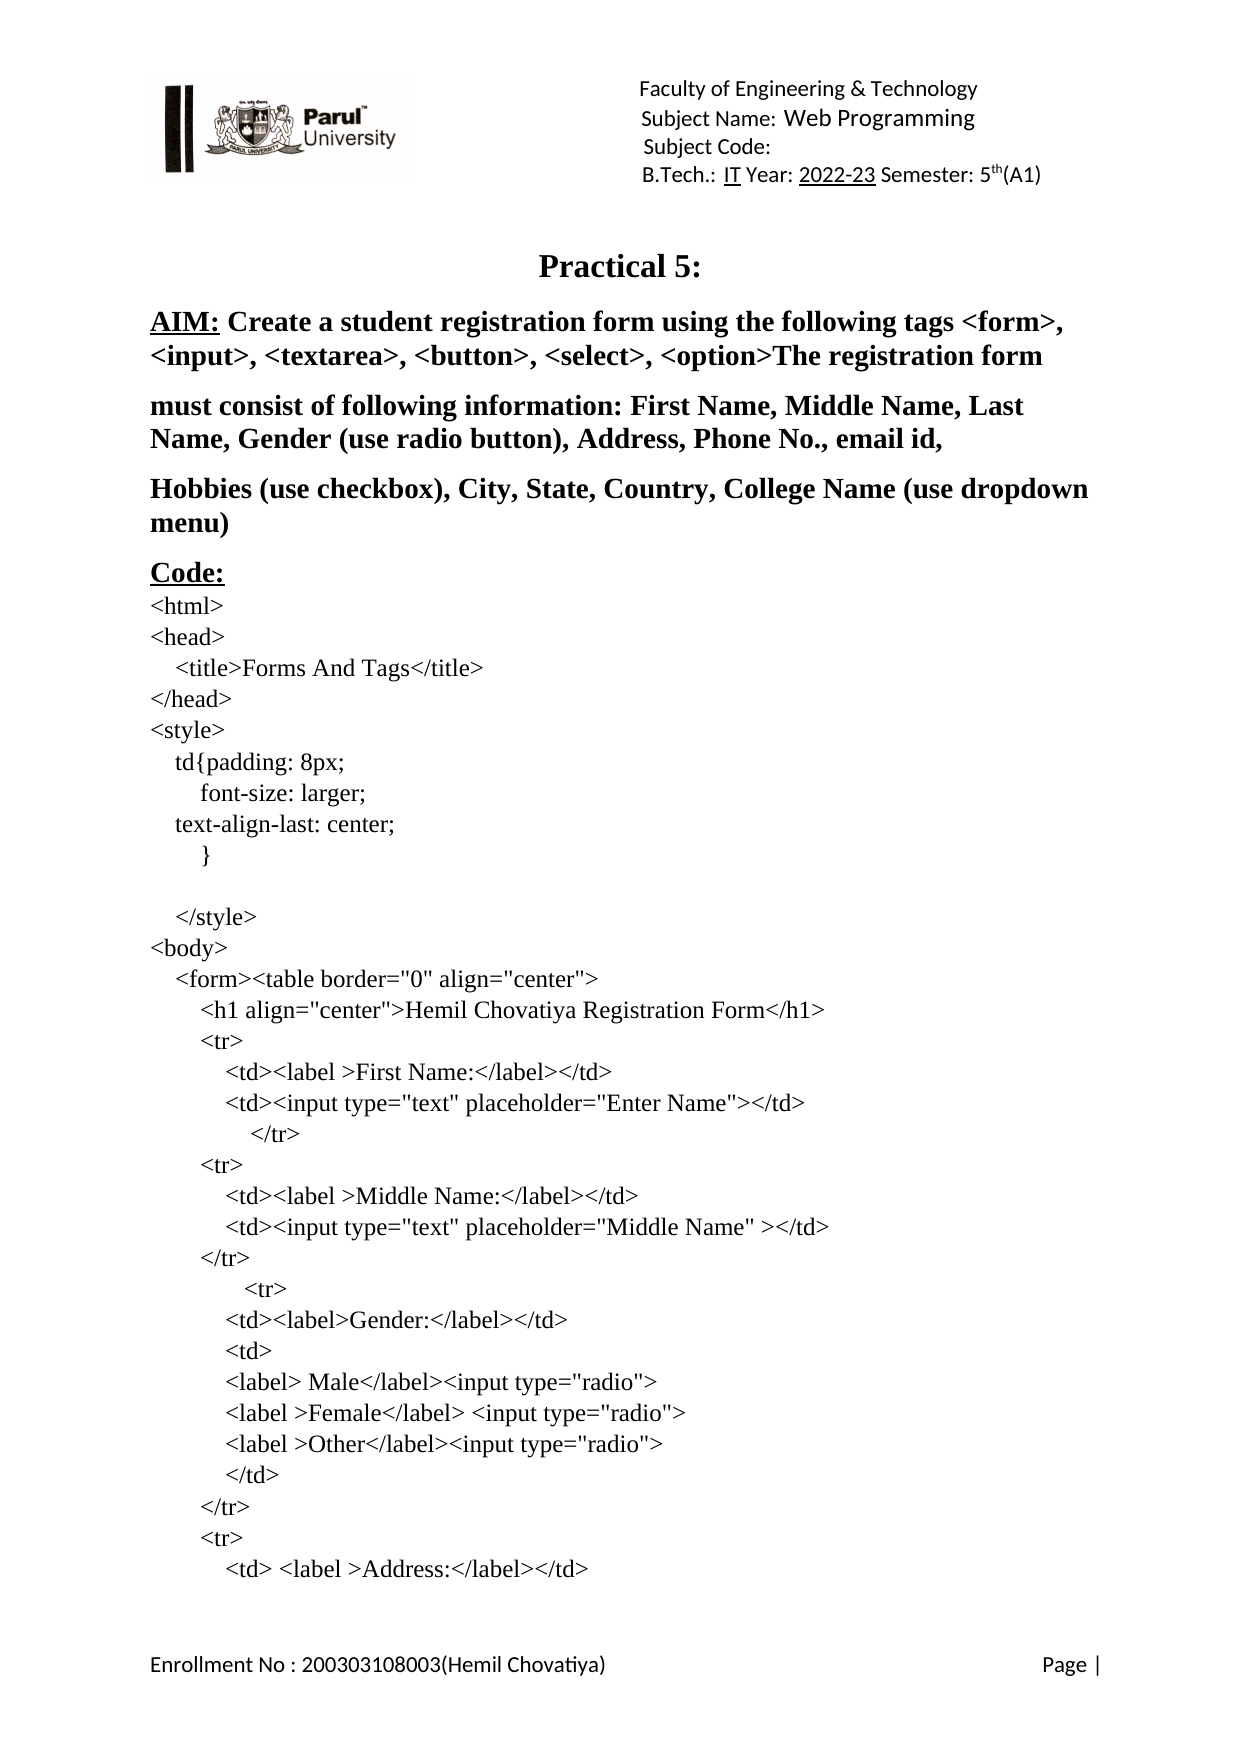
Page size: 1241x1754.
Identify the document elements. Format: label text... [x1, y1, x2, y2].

text </tr> [150, 1243, 1090, 1272]
text Code: [150, 555, 1090, 589]
text <head> [150, 622, 1090, 651]
text <label >Other</label><input type="radio"> [150, 1429, 1090, 1458]
text </tr> [150, 1492, 1090, 1520]
text <h1 align="center">Hemil Chovatiya Registration Form</h1> [150, 995, 1090, 1024]
text <style> [150, 716, 1090, 744]
text <td><label>Gender:</label></td> [150, 1305, 1090, 1334]
text <tr> [150, 1026, 1090, 1055]
text must consist of following information: First Name, Middle Name, Last Name, Gender (use radio button), Address, Phone No., email id, [150, 388, 1090, 455]
text <body> [150, 933, 1090, 962]
picture [150, 73, 411, 182]
text </head> [150, 684, 1090, 713]
text AIM: Create a student registration form using the following tags <form>, <input>, <textarea>, <button>, <select>, <option>The registration form [150, 304, 1090, 371]
text <tr> [150, 1523, 1090, 1551]
text <label >Female</label> <input type="radio"> [150, 1398, 1090, 1427]
text <td> <label >Address:</label></td> [150, 1554, 1090, 1582]
text <title>Forms And Tags</title> [150, 653, 1090, 682]
text <td><label >Middle Name:</label></td> [150, 1181, 1090, 1210]
text <td> [150, 1336, 1090, 1365]
text <td><input type="text" placeholder="Enter Name"></td> [150, 1088, 1090, 1117]
text Hobbies (use checkbox), City, State, Country, College Name (use dropdown menu) [150, 472, 1090, 539]
text <form><table border="0" align="center"> [150, 964, 1090, 993]
text </style> [150, 902, 1090, 931]
text font-size: larger; [150, 778, 1090, 806]
text <td><input type="text" placeholder="Middle Name" ></td> [150, 1212, 1090, 1241]
text </td> [150, 1461, 1090, 1489]
text Practical 5: [150, 246, 1090, 284]
text } [150, 840, 1090, 868]
text <tr> [150, 1274, 1090, 1303]
text td{padding: 8px; [150, 747, 1090, 775]
text <td><label >First Name:</label></td> [150, 1057, 1090, 1086]
text text-align-last: center; [150, 809, 1090, 837]
text </tr> [150, 1119, 1090, 1148]
text <tr> [150, 1150, 1090, 1179]
text <html> [150, 591, 1090, 620]
text <label> Male</label><input type="radio"> [150, 1367, 1090, 1396]
